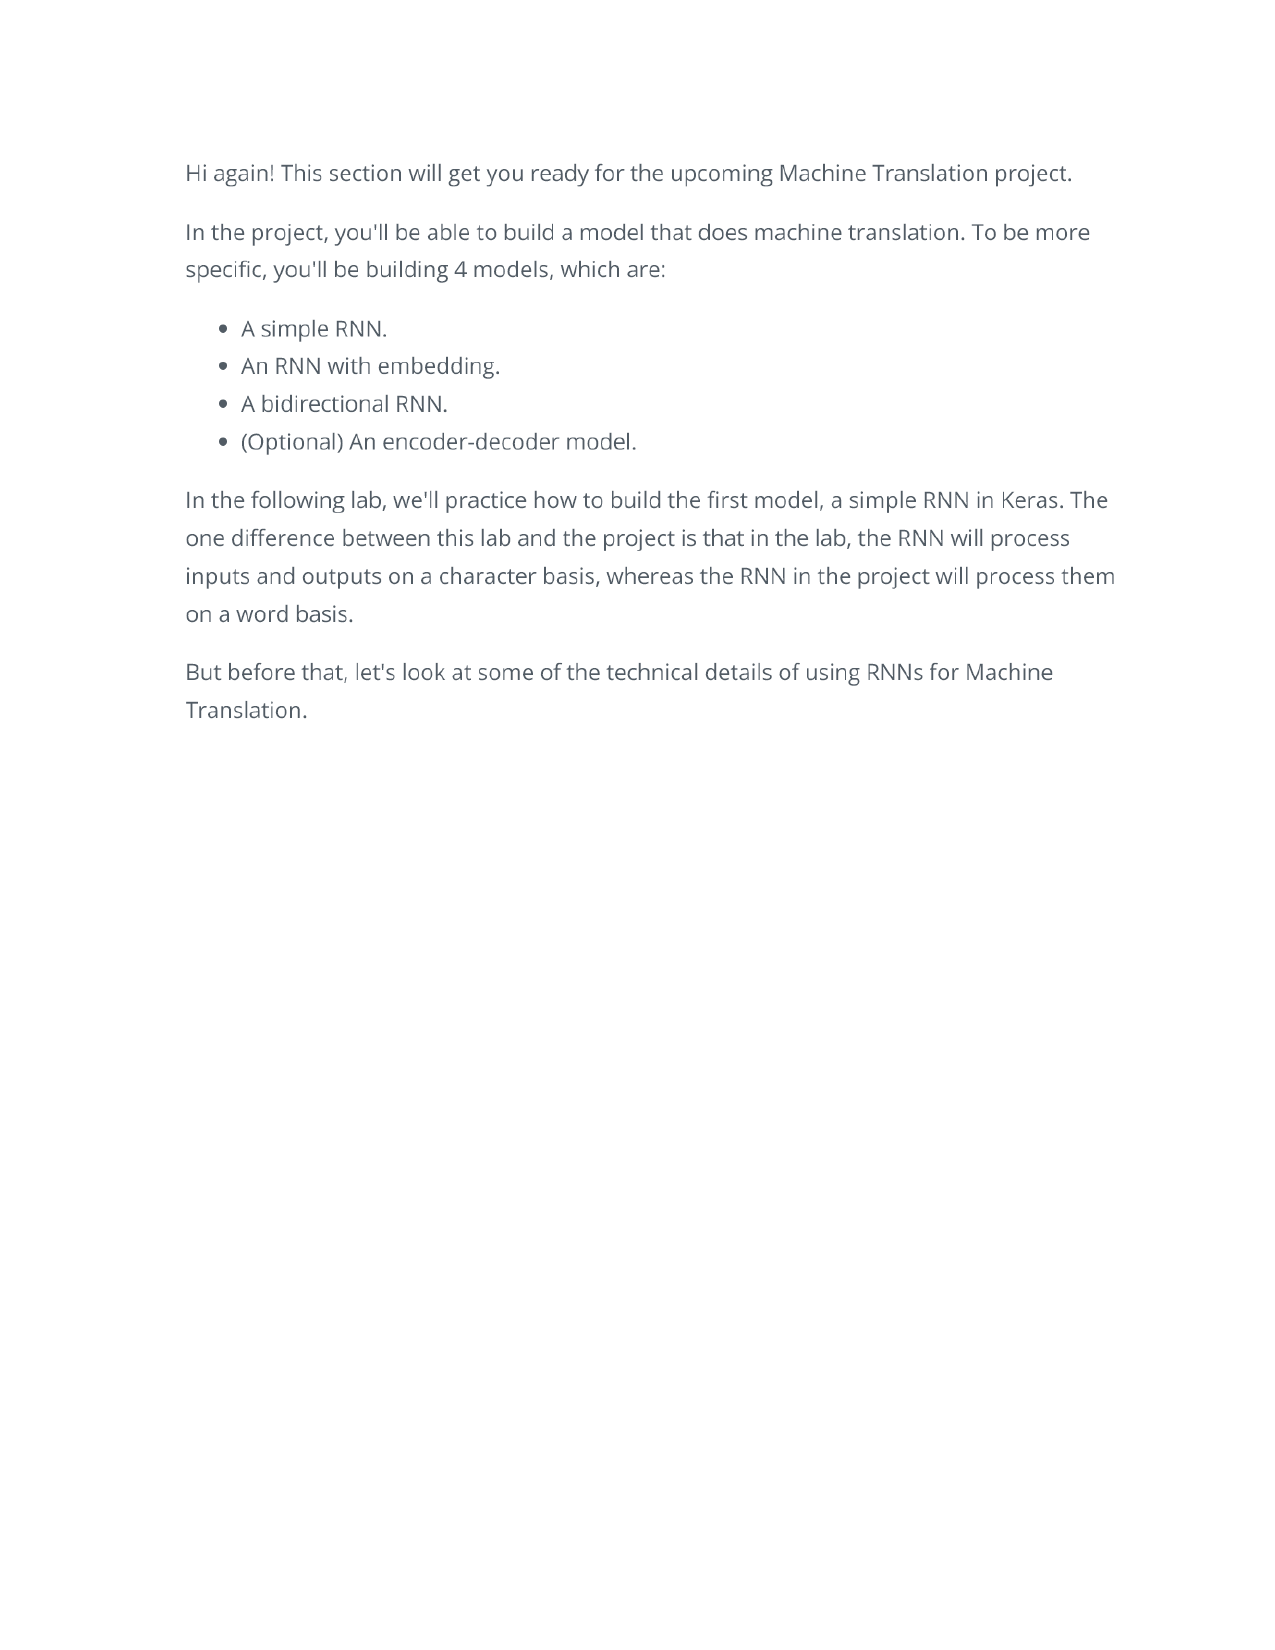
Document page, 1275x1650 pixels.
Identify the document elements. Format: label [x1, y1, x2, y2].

picture [150, 150, 1125, 738]
